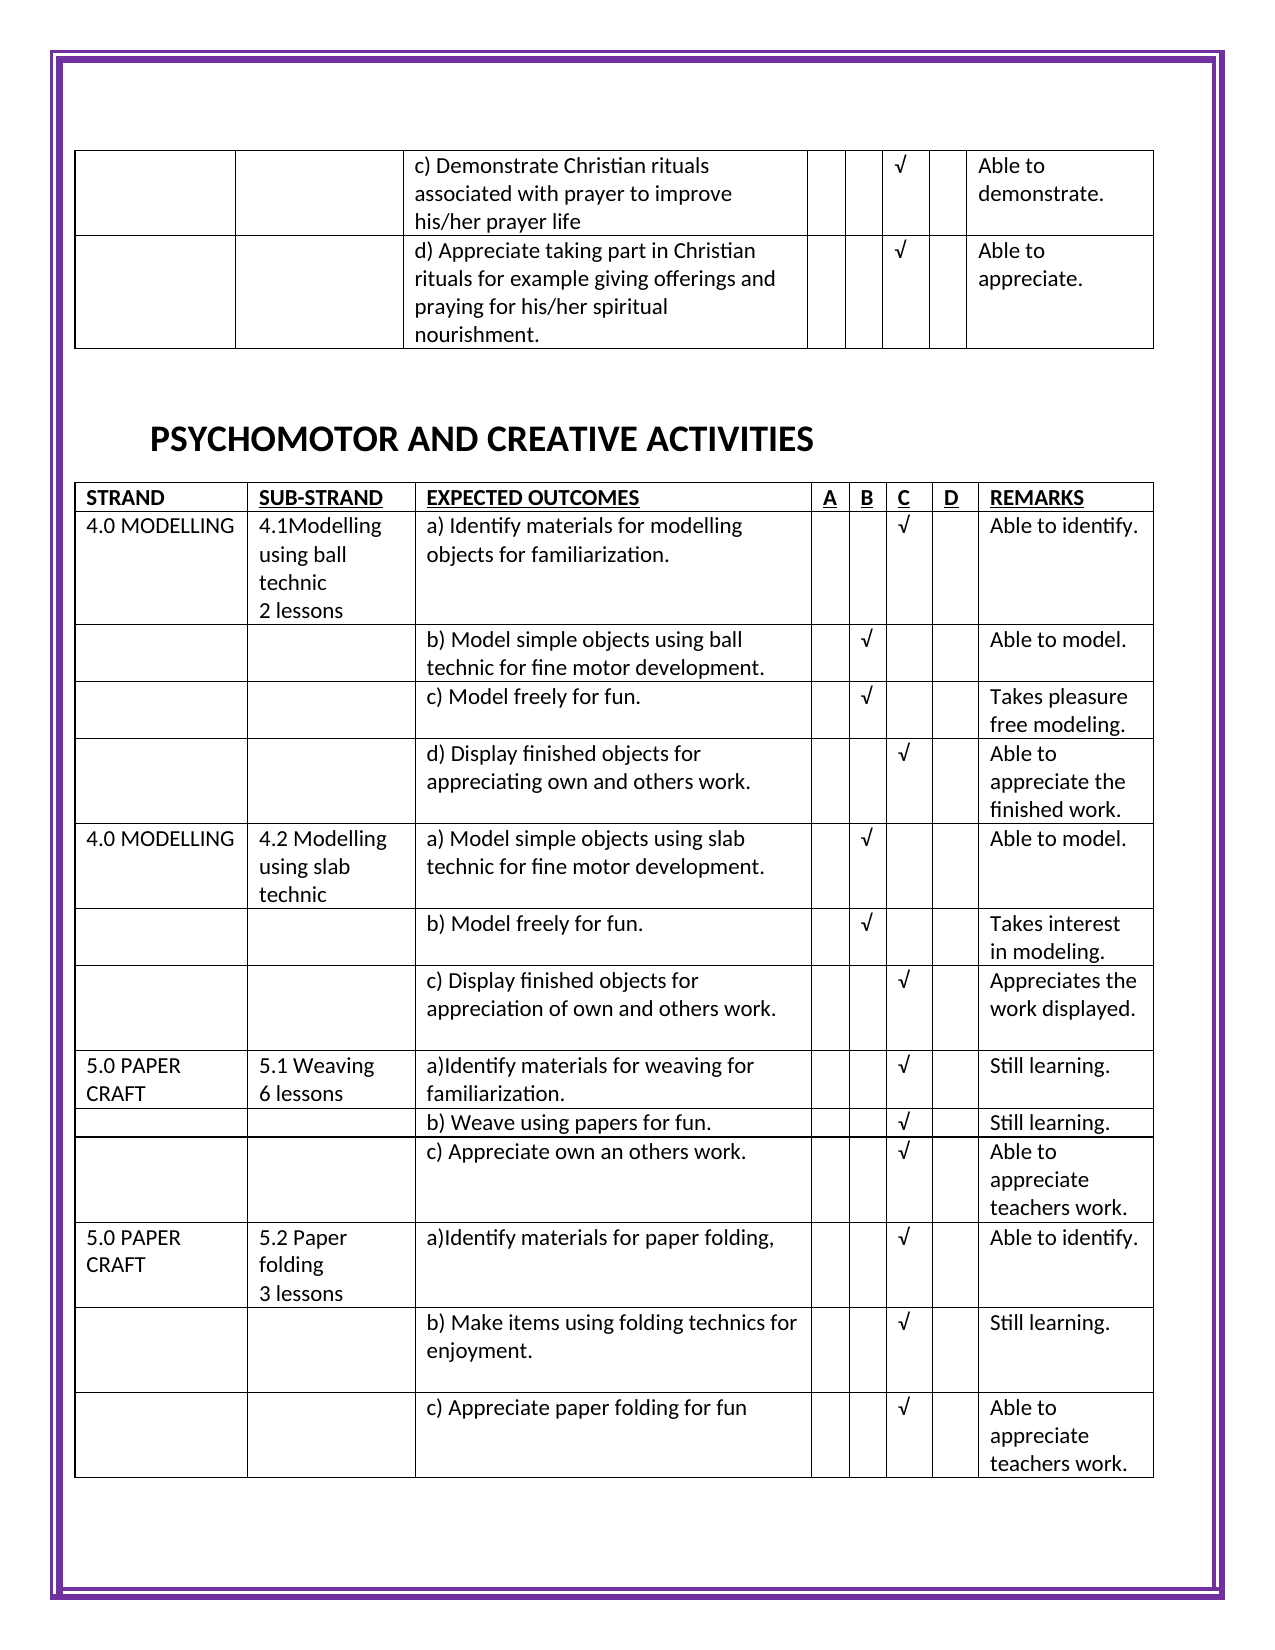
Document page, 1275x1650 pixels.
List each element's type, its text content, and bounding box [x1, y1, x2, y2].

table_cell [933, 682, 978, 738]
table_cell 5.0 PAPER CRAFT [76, 1223, 247, 1307]
table_cell [850, 966, 886, 1050]
table_cell 4.1Modelling using ball technic 2 lessons [248, 512, 415, 624]
table_header EXPECTED OUTCOMES [416, 483, 811, 511]
table_cell 5.1 Weaving 6 lessons [248, 1051, 415, 1107]
table_cell [933, 1308, 978, 1392]
table_cell [933, 1393, 978, 1477]
table_cell √ [887, 1109, 932, 1136]
table_cell Able to appreciate. [967, 236, 1153, 348]
table_cell √ [850, 824, 886, 908]
table_cell [812, 625, 849, 681]
table_cell √ [887, 966, 932, 1050]
table_cell [248, 1308, 415, 1392]
table_cell [76, 151, 235, 235]
table_cell 4.0 MODELLING [76, 824, 247, 908]
table_cell [933, 1138, 978, 1222]
table_cell [808, 236, 845, 348]
table_cell √ [850, 909, 886, 965]
table_cell [933, 1223, 978, 1307]
table_cell [248, 682, 415, 738]
table_cell Still learning. [979, 1051, 1153, 1107]
table_cell [887, 824, 932, 908]
table_cell [76, 236, 235, 348]
table_cell [812, 739, 849, 823]
table_header D [933, 483, 978, 511]
table_cell [76, 739, 247, 823]
table_cell c) Display finished objects for appreciation of own and others work. [416, 966, 811, 1050]
table_cell a)Identify materials for weaving for familiarization. [416, 1051, 811, 1107]
table_cell [933, 1051, 978, 1107]
table_cell [812, 824, 849, 908]
table_cell b) Make items using folding technics for enjoyment. [416, 1308, 811, 1392]
table_cell Takes interest in modeling. [979, 909, 1153, 965]
table_cell [850, 1308, 886, 1392]
table_cell [248, 739, 415, 823]
table_cell c) Demonstrate Christian rituals associated with prayer to improve his/her prayer life [404, 151, 807, 235]
table_cell [76, 1393, 247, 1477]
table_cell [812, 1138, 849, 1222]
table_cell √ [887, 739, 932, 823]
table_cell Able to model. [979, 625, 1153, 681]
table_cell a) Identify materials for modelling objects for familiarization. [416, 512, 811, 624]
table_cell √ [887, 1138, 932, 1222]
table_cell [812, 512, 849, 624]
table_cell b) Model freely for fun. [416, 909, 811, 965]
table_cell a)Identify materials for paper folding, [416, 1223, 811, 1307]
table_cell [808, 151, 845, 235]
table_cell [812, 1308, 849, 1392]
table_header STRAND [76, 483, 247, 511]
table_cell Able to identify. [979, 512, 1153, 624]
table_cell [933, 1109, 978, 1136]
table_cell √ [883, 151, 929, 235]
table_cell b) Model simple objects using ball technic for fine motor development. [416, 625, 811, 681]
table_cell b) Weave using papers for fun. [416, 1109, 811, 1136]
table_cell [248, 909, 415, 965]
table_cell 4.0 MODELLING [76, 512, 247, 624]
table_cell [248, 1109, 415, 1136]
table_cell 5.0 PAPER CRAFT [76, 1051, 247, 1107]
table_cell [248, 1138, 415, 1222]
table_cell Able to appreciate the finished work. [979, 739, 1153, 823]
table_cell [850, 739, 886, 823]
table_cell √ [887, 512, 932, 624]
table_cell [887, 682, 932, 738]
table_cell 4.2 Modelling using slab technic [248, 824, 415, 908]
table_header C [887, 483, 932, 511]
text PSYCHOMOTOR AND CREATIVE ACTIVITIES [150, 415, 1125, 461]
table_cell Still learning. [979, 1308, 1153, 1392]
table_cell [933, 909, 978, 965]
table_cell [236, 236, 403, 348]
table_cell [887, 909, 932, 965]
table_cell [846, 236, 882, 348]
table_cell [812, 966, 849, 1050]
table_cell √ [883, 236, 929, 348]
table_cell [933, 625, 978, 681]
table_cell √ [850, 625, 886, 681]
table_cell [846, 151, 882, 235]
table_cell [812, 909, 849, 965]
table_header REMARKS [979, 483, 1153, 511]
table_cell [76, 625, 247, 681]
table_cell [812, 682, 849, 738]
table_cell [812, 1109, 849, 1136]
table_cell Still learning. [979, 1109, 1153, 1136]
table_cell c) Appreciate own an others work. [416, 1138, 811, 1222]
table_cell Able to identify. [979, 1223, 1153, 1307]
table_cell Able to model. [979, 824, 1153, 908]
table_header A [812, 483, 849, 511]
table_header B [850, 483, 886, 511]
table_cell [76, 1109, 247, 1136]
table_cell [930, 236, 966, 348]
table_cell [812, 1223, 849, 1307]
table_cell a) Model simple objects using slab technic for fine motor development. [416, 824, 811, 908]
table_cell [850, 512, 886, 624]
table_cell [933, 739, 978, 823]
table_cell [933, 512, 978, 624]
table_cell [76, 966, 247, 1050]
table_cell [236, 151, 403, 235]
table_cell [76, 1308, 247, 1392]
table_cell [933, 966, 978, 1050]
table_cell 5.2 Paper folding 3 lessons [248, 1223, 415, 1307]
table_cell [76, 1138, 247, 1222]
table_cell [76, 909, 247, 965]
table_header SUB-STRAND [248, 483, 415, 511]
table_cell c) Appreciate paper folding for fun [416, 1393, 811, 1477]
table_cell [850, 1223, 886, 1307]
table_cell d) Appreciate taking part in Christian rituals for example giving offerings and praying for his/her spiritual nourishment. [404, 236, 807, 348]
table_cell √ [887, 1308, 932, 1392]
table_cell √ [887, 1051, 932, 1107]
table_cell Able to appreciate teachers work. [979, 1393, 1153, 1477]
table_cell [850, 1393, 886, 1477]
table_cell [76, 682, 247, 738]
table_cell √ [887, 1223, 932, 1307]
table_cell [248, 966, 415, 1050]
table_cell [887, 625, 932, 681]
table_cell [248, 625, 415, 681]
table_cell [812, 1051, 849, 1107]
table_cell Appreciates the work displayed. [979, 966, 1153, 1050]
table_cell d) Display finished objects for appreciating own and others work. [416, 739, 811, 823]
table_cell [248, 1393, 415, 1477]
table_cell √ [887, 1393, 932, 1477]
table_cell [930, 151, 966, 235]
table_cell [850, 1051, 886, 1107]
table_cell [850, 1109, 886, 1136]
table_cell c) Model freely for fun. [416, 682, 811, 738]
table_cell [850, 1138, 886, 1222]
table_cell √ [850, 682, 886, 738]
table_cell Able to appreciate teachers work. [979, 1138, 1153, 1222]
table_cell Takes pleasure free modeling. [979, 682, 1153, 738]
table_cell [933, 824, 978, 908]
table_cell Able to demonstrate. [967, 151, 1153, 235]
table_cell [812, 1393, 849, 1477]
